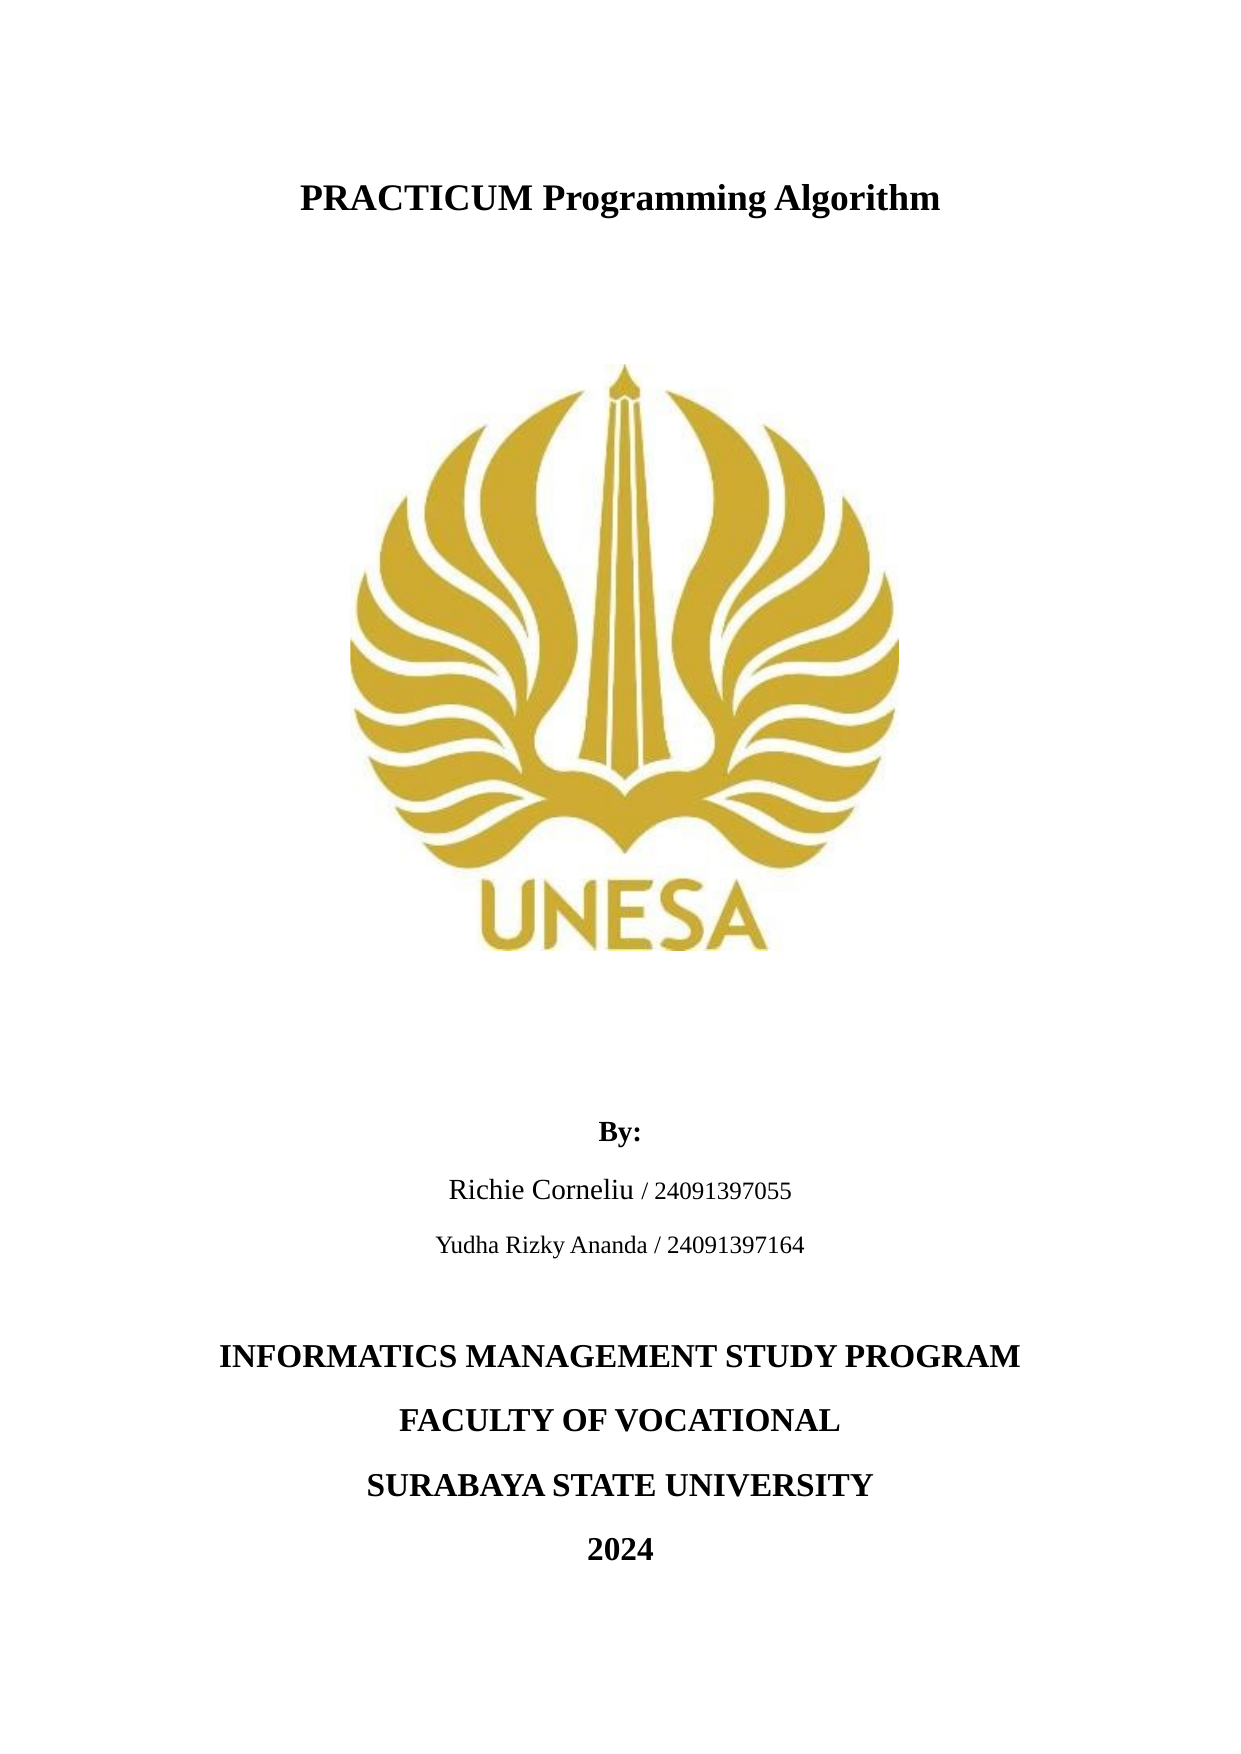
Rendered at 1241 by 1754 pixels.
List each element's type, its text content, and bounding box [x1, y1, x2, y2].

text Richie Corneliu / 24091397055 [150, 1172, 1090, 1206]
picture [350, 364, 899, 951]
text SURABAYA STATE UNIVERSITY [150, 1465, 1090, 1503]
text By: [150, 1114, 1090, 1148]
text 2024 [150, 1529, 1090, 1567]
text Yudha Rizky Ananda / 24091397164 [150, 1230, 1090, 1259]
text INFORMATICS MANAGEMENT STUDY PROGRAM [150, 1336, 1090, 1374]
subtitle PRACTICUM Programming Algorithm [150, 175, 1090, 218]
text FACULTY OF VOCATIONAL [150, 1400, 1090, 1439]
